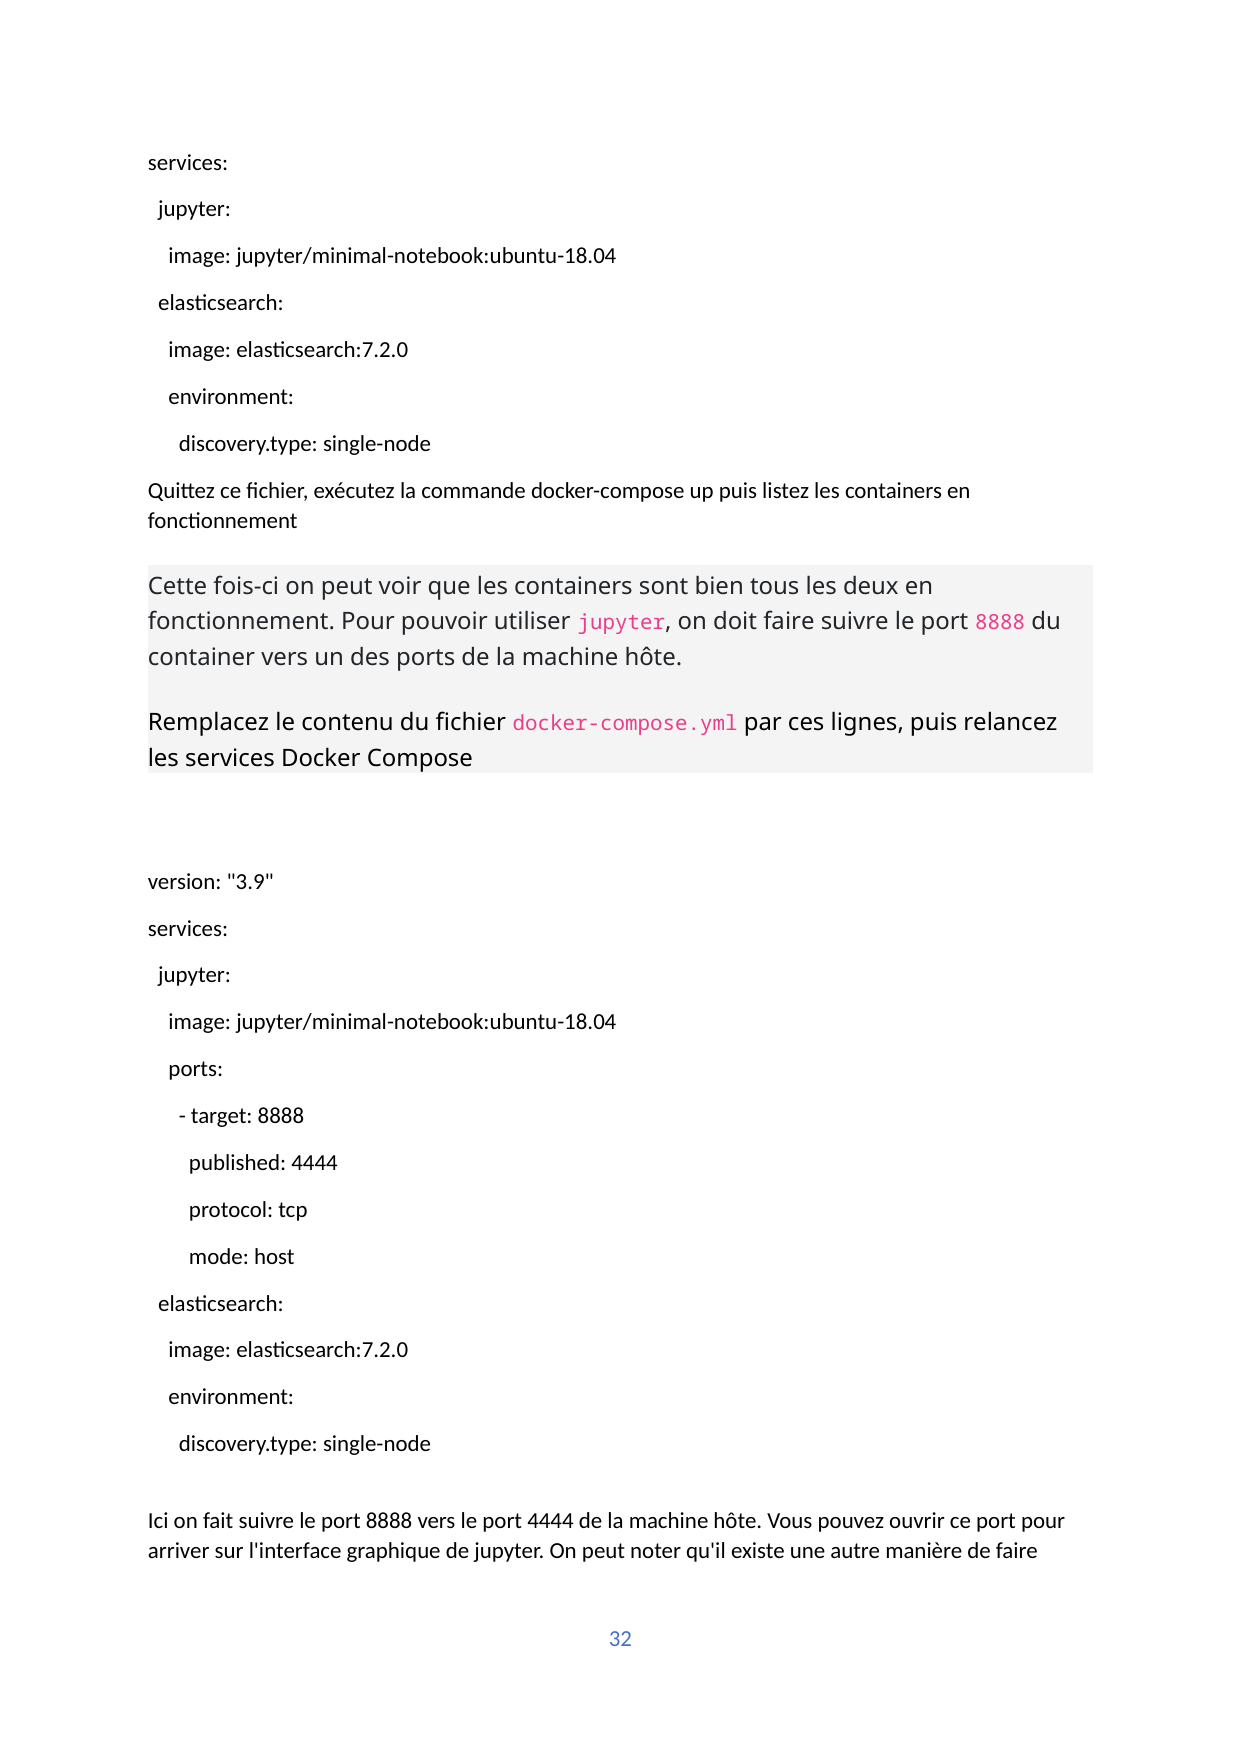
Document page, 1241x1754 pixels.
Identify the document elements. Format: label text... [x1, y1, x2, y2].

text image: elasticsearch:7.2.0 [148, 1336, 1093, 1364]
text image: jupyter/minimal-notebook:ubuntu-18.04 [148, 241, 1093, 269]
text services: [148, 148, 1093, 176]
text elasticsearch: [148, 1289, 1093, 1317]
text Remplacez le contenu du fichier docker-compose.yml par ces lignes, puis relancez les services Docker Compose [148, 702, 1093, 773]
text - target: 8888 [148, 1101, 1093, 1129]
text Cette fois-ci on peut voir que les containers sont bien tous les deux en fonctionnement. Pour pouvoir utiliser jupyter, on doit faire suivre le port 8888 du container vers un des ports de la machine hôte. [148, 565, 1093, 672]
text jupyter: [148, 961, 1093, 989]
text protocol: tcp [148, 1195, 1093, 1223]
text mode: host [148, 1242, 1093, 1270]
text environment: [148, 382, 1093, 410]
text discovery.type: single-node [148, 1429, 1093, 1457]
text discovery.type: single-node [148, 429, 1093, 457]
text ports: [148, 1054, 1093, 1082]
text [148, 1476, 1093, 1565]
text image: jupyter/minimal-notebook:ubuntu-18.04 [148, 1007, 1093, 1036]
text jupyter: [148, 194, 1093, 222]
text image: elasticsearch:7.2.0 [148, 335, 1093, 363]
text elasticsearch: [148, 288, 1093, 316]
text published: 4444 [148, 1148, 1093, 1176]
text environment: [148, 1382, 1093, 1411]
text services: [148, 914, 1093, 942]
text version: "3.9" [148, 867, 1093, 895]
text Quittez ce fichier, exécutez la commande docker-compose up puis listez les containers en fonctionnement [148, 476, 1093, 534]
